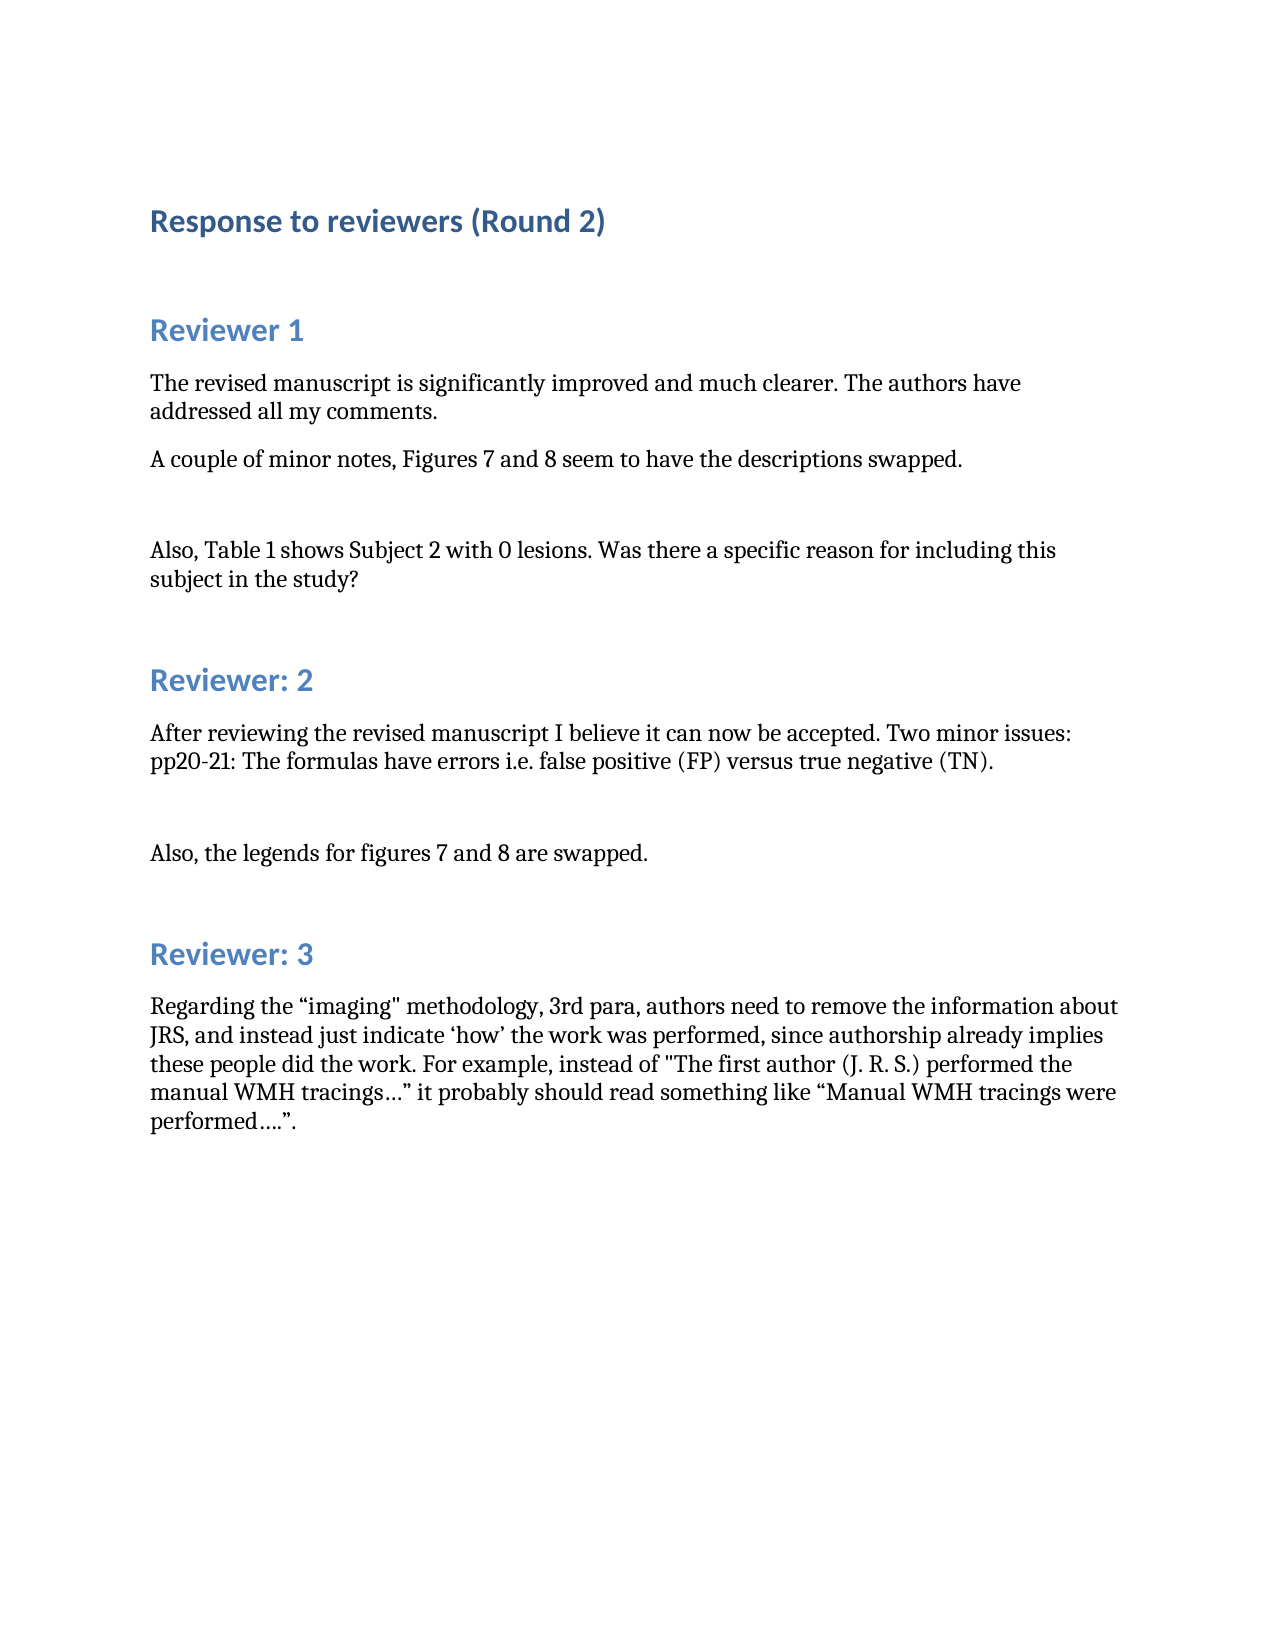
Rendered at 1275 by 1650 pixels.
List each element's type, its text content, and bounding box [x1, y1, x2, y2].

text Also, the legends for figures 7 and 8 are swapped. [150, 839, 1125, 868]
text After reviewing the revised manuscript I believe it can now be accepted. Two minor issues: pp20-21: The formulas have errors i.e. false positive (FP) versus true negative (TN). [150, 718, 1125, 776]
subtitle Reviewer 1 [150, 309, 1125, 350]
text The revised manuscript is significantly improved and much clearer. The authors have addressed all my comments. [150, 368, 1125, 426]
text Also, Table 1 shows Subject 2 with 0 lesions. Was there a specific reason for including this subject in the study? [150, 536, 1125, 594]
text Regarding the “imaging" methodology, 3rd para, authors need to remove the information about JRS, and instead just indicate ‘how’ the work was performed, since authorship already implies these people did the work. For example, instead of "The first author (J. R. S.) performed the manual WMH tracings…” it probably should read something like “Manual WMH tracings were performed….”. [150, 992, 1125, 1136]
text A couple of minor notes, Figures 7 and 8 seem to have the descriptions swapped. [150, 445, 1125, 473]
subtitle Response to reviewers (Round 2) [150, 200, 1125, 241]
subtitle Reviewer: 2 [150, 659, 1125, 700]
subtitle Reviewer: 3 [150, 933, 1125, 973]
